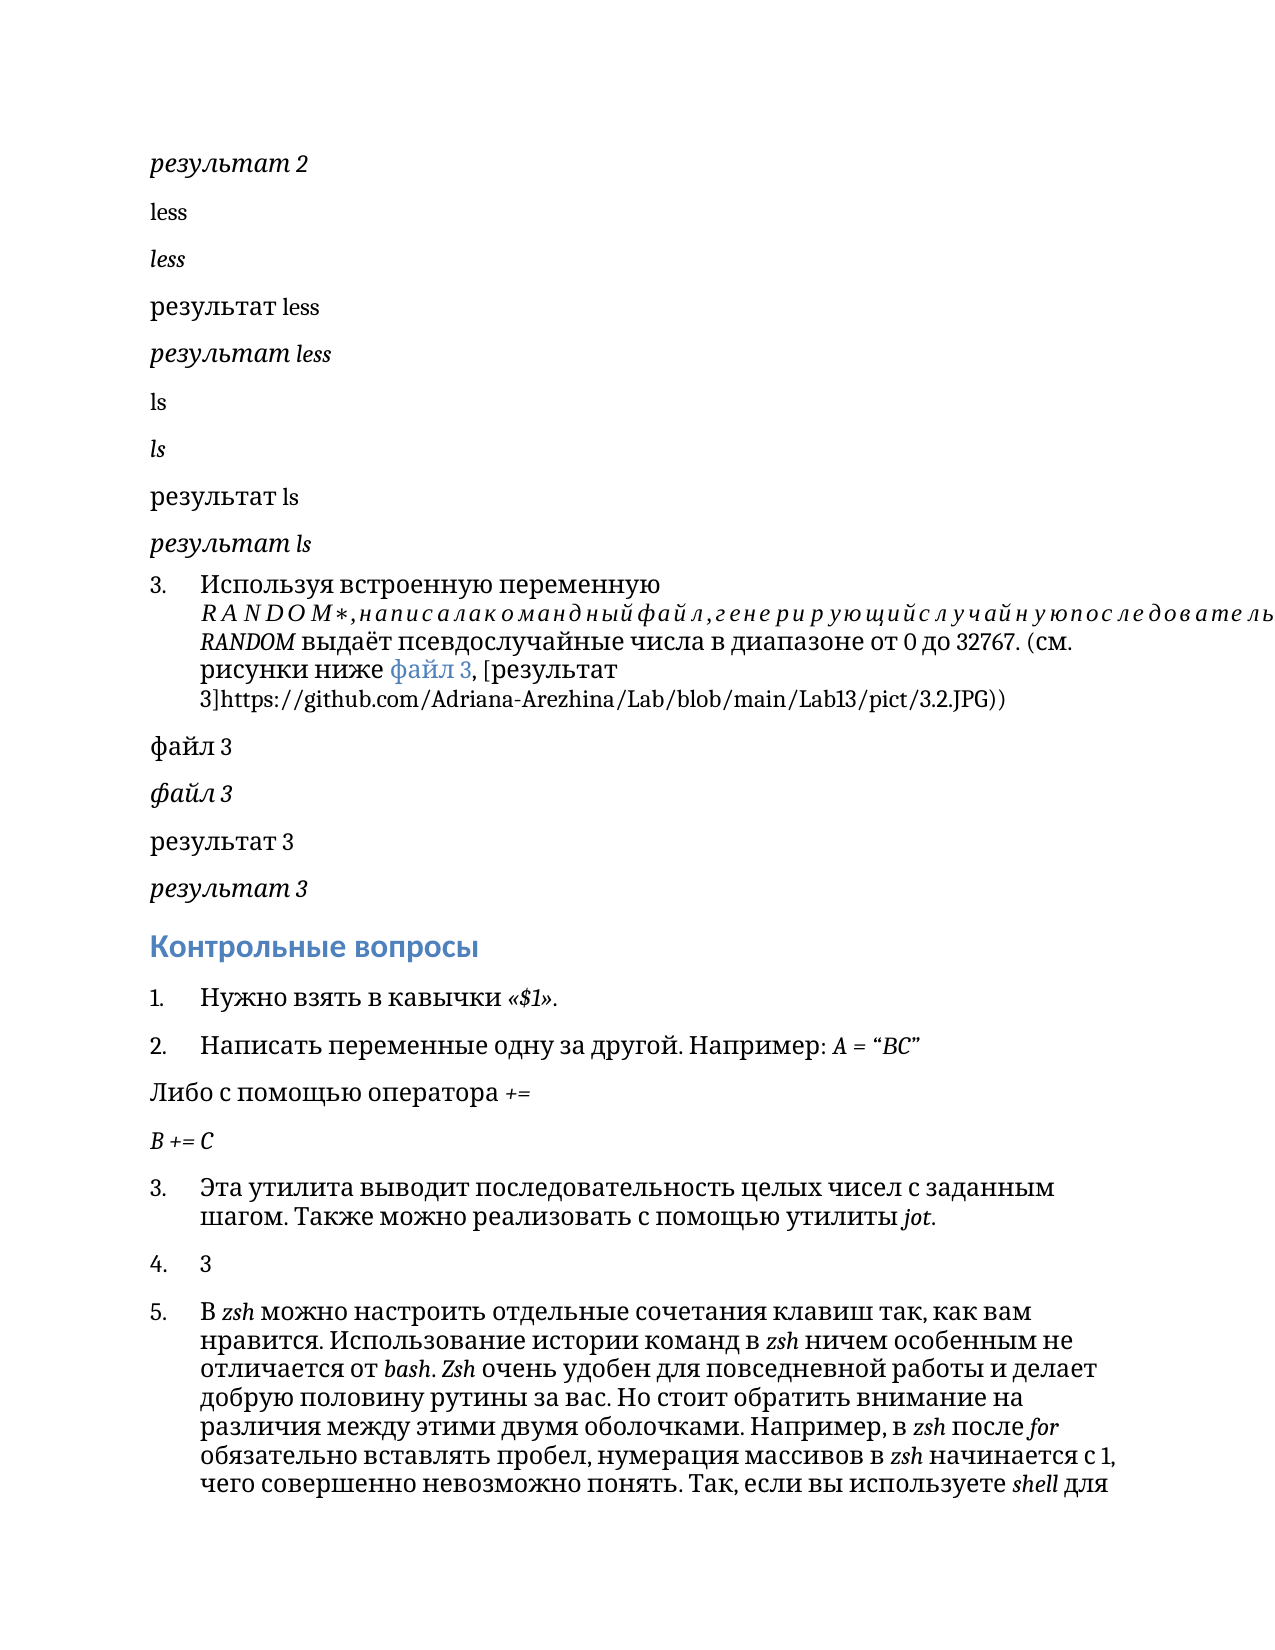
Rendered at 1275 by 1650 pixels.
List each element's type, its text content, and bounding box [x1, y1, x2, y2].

subtitle Контрольные вопросы [150, 925, 1125, 965]
text ls [150, 387, 1125, 416]
text результат less [150, 292, 1125, 321]
text результат ls [150, 530, 1125, 559]
list 3 [150, 1250, 1125, 1279]
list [150, 1298, 1125, 1499]
text результат less [150, 340, 1125, 369]
text B += C [150, 1127, 1125, 1155]
text результат 2 [150, 150, 1125, 179]
list Написать переменные одну за другой. Например: A = “C” [150, 1032, 1125, 1060]
text файл 3 [150, 780, 1125, 809]
text less [150, 245, 1125, 274]
text ls [150, 435, 1125, 464]
text Либо с помощью оператора += [150, 1079, 1125, 1108]
text less [150, 197, 1125, 226]
list Используя встроенную переменную RANDOM выдаёт псевдослучайные числа в диапазоне от 0 до 32767. (см. рисунки ниже файл 3, [результат 3]https://github.com/Adriana-Arezhina/Lab/blob/main/Lab13/pict/3.2.JPG)) [150, 571, 1125, 714]
text результат 3 [150, 875, 1125, 904]
text результат 3 [150, 828, 1125, 856]
list Эта утилита выводит последовательность целых чисел с заданным шагом. Также можно реализовать с помощью утилиты jot. [150, 1174, 1125, 1232]
list Нужно взять в кавычки «$1». [150, 984, 1125, 1013]
text результат ls [150, 482, 1125, 511]
text файл 3 [150, 733, 1125, 761]
